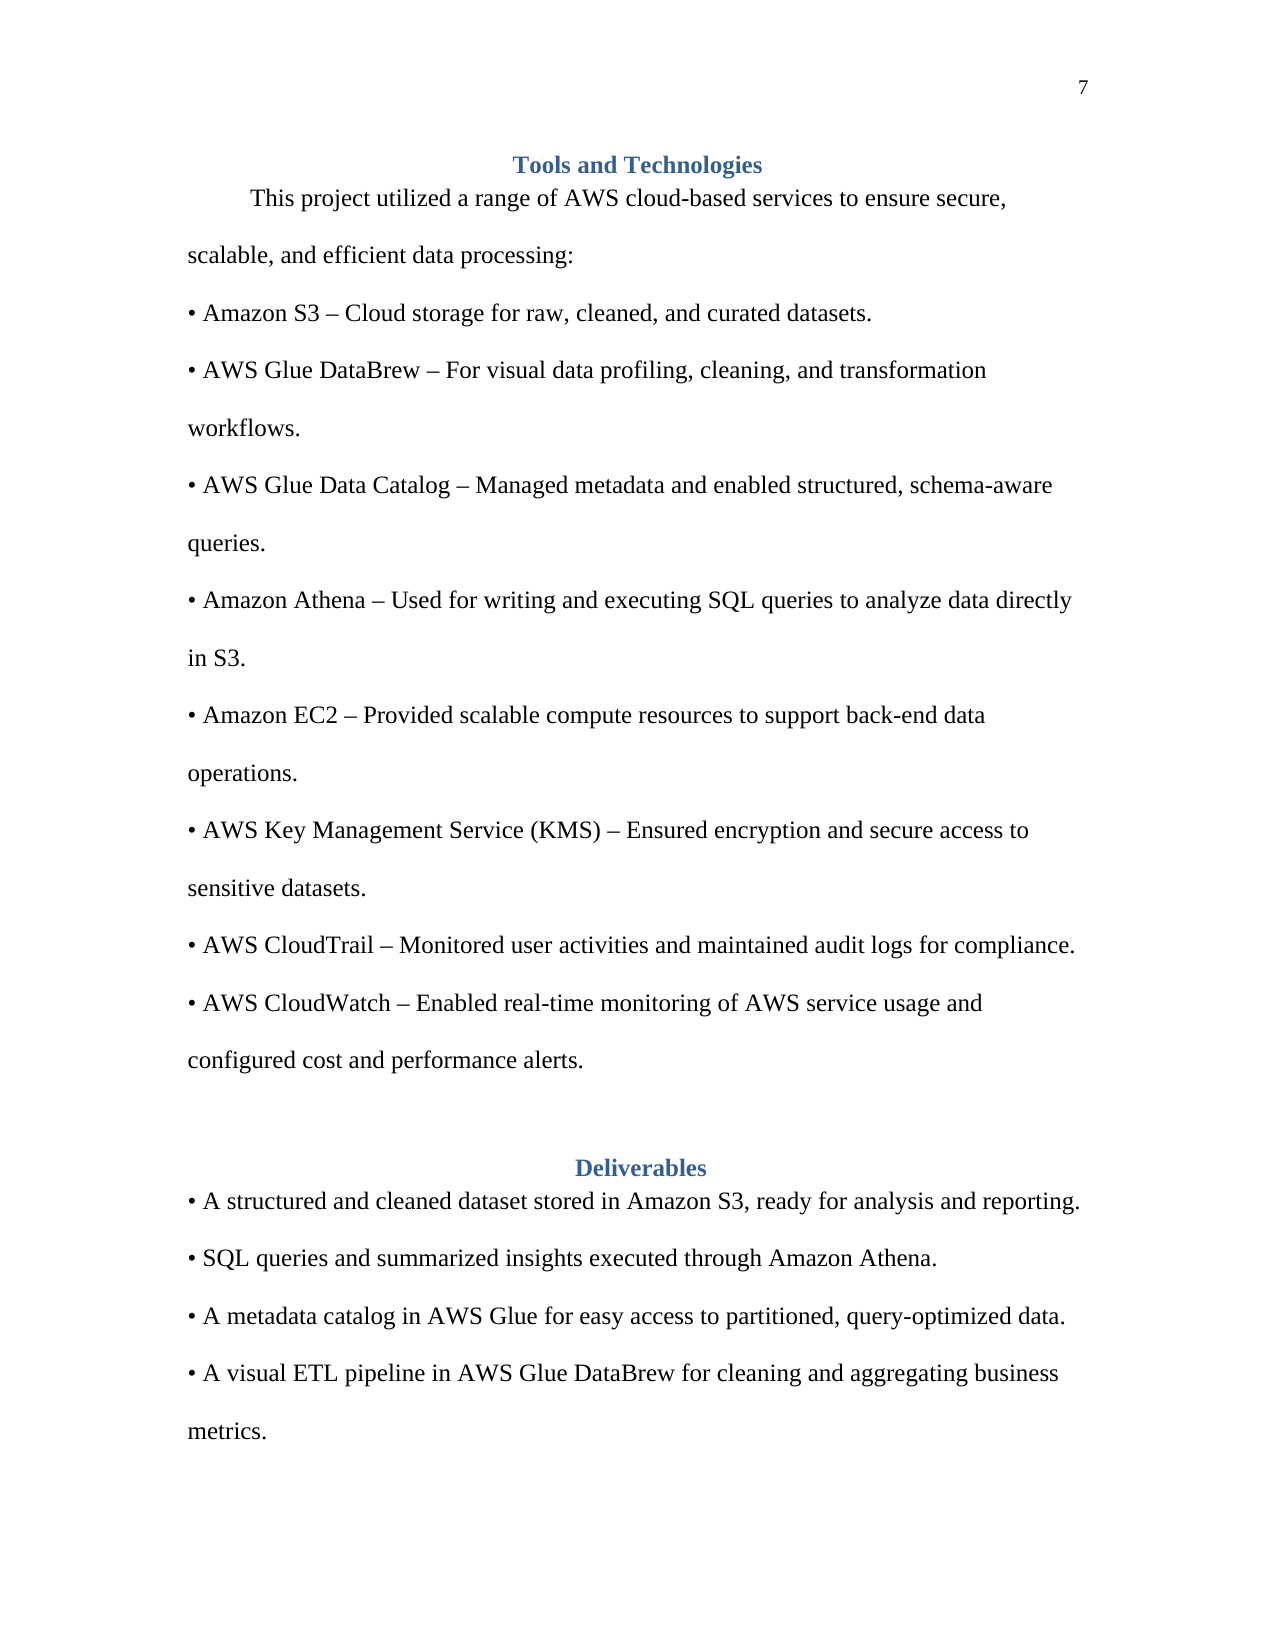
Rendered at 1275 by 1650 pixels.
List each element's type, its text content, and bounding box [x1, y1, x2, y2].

text This project utilized a range of AWS cloud-based services to ensure secure, scalable, and efficient data processing: • Amazon S3 – Cloud storage for raw, cleaned, and curated datasets. • AWS Glue DataBrew – For visual data profiling, cleaning, and transformation workflows. • AWS Glue Data Catalog – Managed metadata and enabled structured, schema-aware queries. • Amazon Athena – Used for writing and executing SQL queries to analyze data directly in S3. • Amazon EC2 – Provided scalable compute resources to support back-end data operations. • AWS Key Management Service (KMS) – Ensured encryption and secure access to sensitive datasets. • AWS CloudTrail – Monitored user activities and maintained audit logs for compliance. • AWS CloudWatch – Enabled real-time monitoring of AWS service usage and configured cost and performance alerts. [187, 183, 1087, 1074]
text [187, 1186, 1087, 1445]
text Deliverables [187, 1153, 1087, 1182]
text Tools and Technologies [187, 150, 1087, 179]
